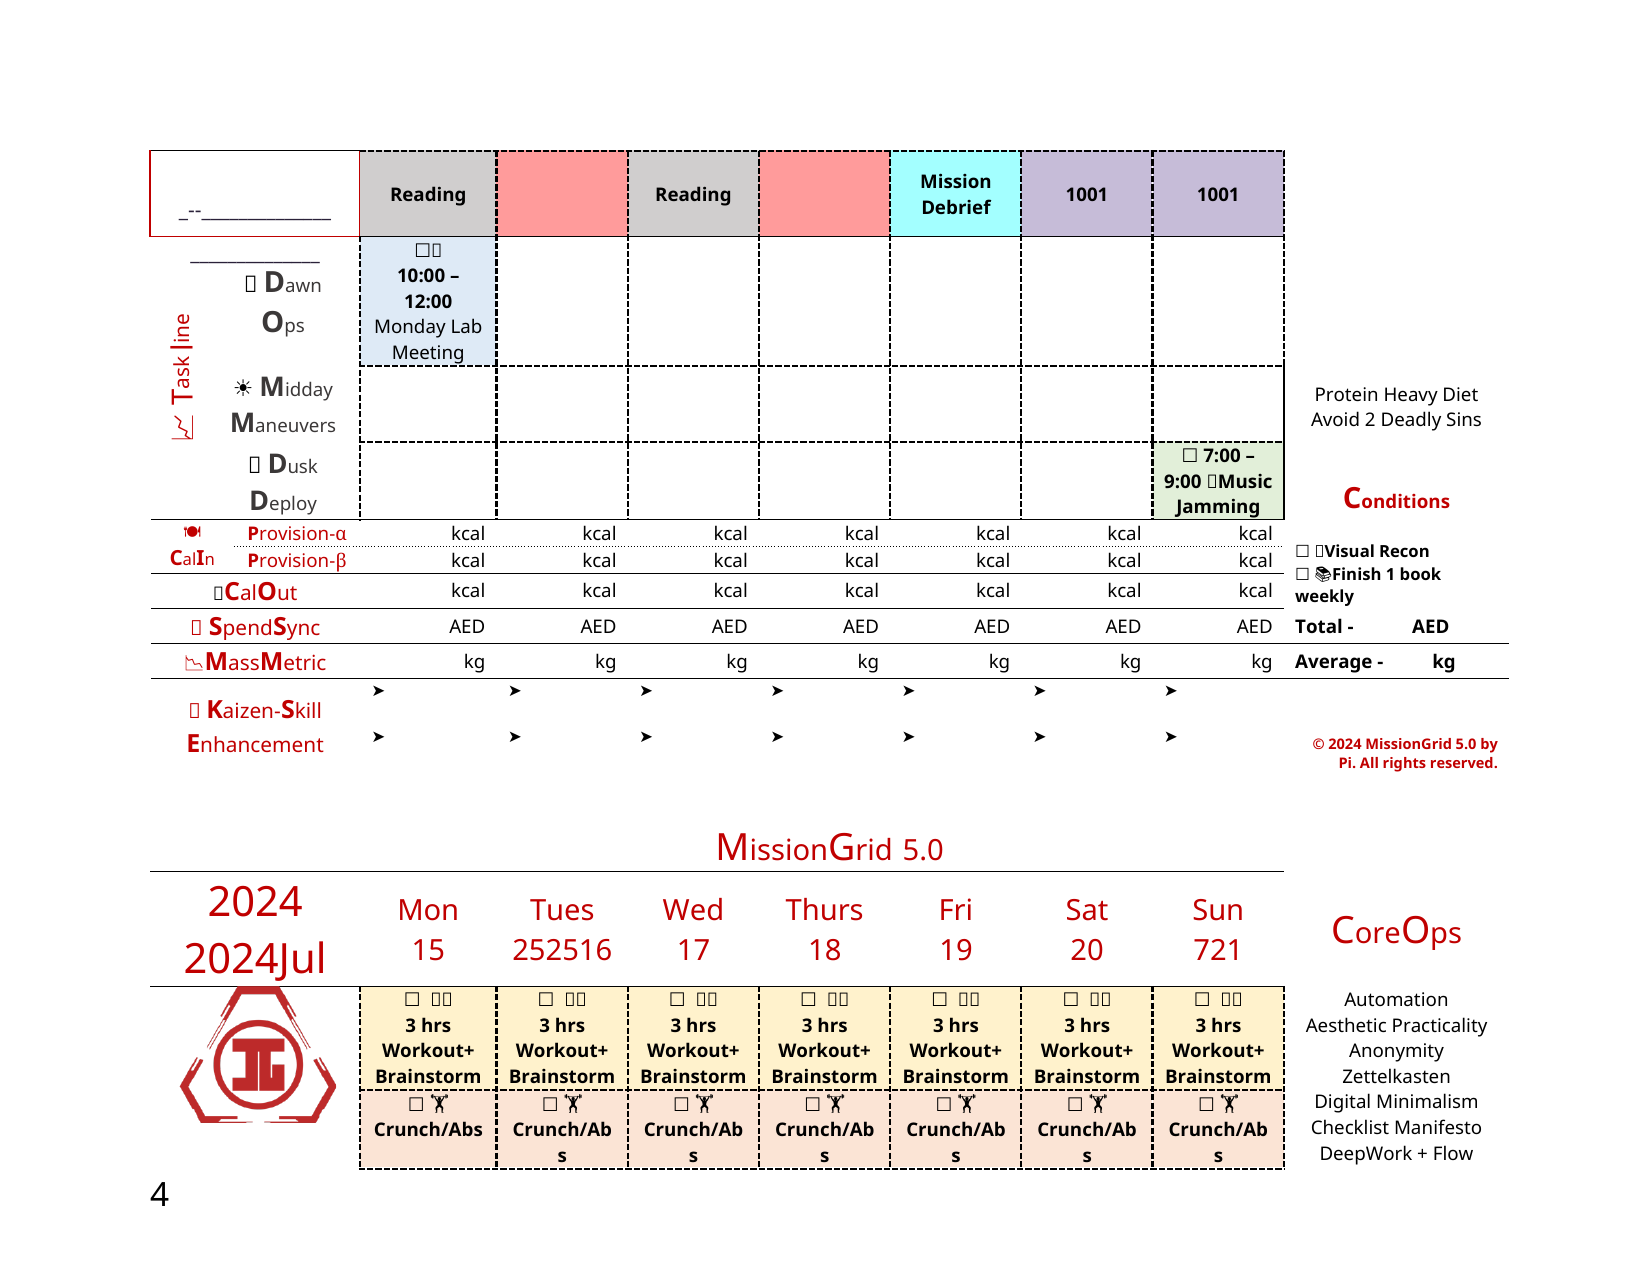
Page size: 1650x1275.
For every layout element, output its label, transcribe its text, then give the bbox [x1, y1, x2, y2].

table_cell Thurs 18 [759, 872, 890, 986]
table_cell ☐ 🏋️ Crunch/Abs [1153, 1089, 1284, 1167]
table_cell [496, 237, 628, 365]
table_cell AED [890, 609, 1021, 643]
table_cell kcal [759, 546, 890, 572]
table_cell [759, 237, 890, 365]
table_cell kcal [890, 574, 1021, 608]
table_cell ☐ 🏋️ Crunch/Abs [759, 1089, 890, 1167]
table_cell ☐ 🏋️ Crunch/Abs [1021, 1089, 1152, 1167]
table_cell kcal [1021, 520, 1152, 546]
table_cell [1021, 365, 1152, 441]
table_cell [1153, 365, 1283, 441]
table_cell kcal [628, 574, 759, 608]
table_cell kg [759, 644, 890, 678]
table_cell [496, 441, 628, 519]
table_cell kg [496, 644, 628, 678]
table_cell Average - kg [1284, 644, 1509, 678]
table_cell ☐ 💪🧠 3 hrs Workout+ Brainstorm [360, 987, 496, 1089]
table_cell kcal [1153, 574, 1284, 608]
table_cell AED [1021, 609, 1152, 643]
table_cell ☐ 🎯 Mission Debrief [890, 150, 1021, 236]
table_cell AED [360, 609, 496, 643]
table_cell [628, 237, 759, 365]
table_cell 🔥CalOut [150, 572, 360, 608]
table_cell 📉MassMetric [150, 643, 360, 678]
table_cell [759, 365, 890, 441]
table_cell ☀️ Midday Maneuvers [206, 365, 360, 441]
table_cell kcal [496, 546, 628, 572]
table_cell ➤ ➤ [1153, 679, 1284, 773]
table_cell kcal [890, 546, 1021, 572]
table_cell kcal [628, 546, 759, 572]
table_cell 2024 2024Jul [150, 872, 360, 986]
table_cell kcal [496, 574, 628, 608]
table_cell ☐ 🏋️ Crunch/Abs [360, 1089, 496, 1167]
table_cell Automation Aesthetic Practicality Anonymity Zettelkasten Digital Minimalism Checklist Manifesto DeepWork + Flow Deliberate Practice Engineering Arts + Music Convict Conditioning MMM Minimalism Minimal Echo Chamber No daily net calories Protein Heavy Diet Avoid 2 Deadly Sins Conditions ☐ 👔Visual Recon ☐ 📚Finish 1 book weekly ☐ 🤝Deploy 20+ Tactical Interactions weekly ☐ ⏰❌ Maximize Sleep Without Alarm ☐ 🧠 Learn 1 new tech daily [1284, 986, 1509, 1167]
table_cell 🌅 Dawn Ops [206, 237, 360, 365]
table_cell 📈 Task line [150, 237, 206, 519]
table_cell 💸 SpendSync [150, 608, 360, 643]
table_cell ☐ 🏋️ Crunch/Abs [628, 1089, 759, 1167]
table_header MissionGrid 5.0 [150, 820, 1509, 871]
table_cell [360, 441, 496, 519]
table_cell kcal [1021, 574, 1152, 608]
table_cell kcal [360, 520, 496, 546]
table_cell Wed 17 [628, 872, 759, 986]
table_cell [890, 237, 1021, 365]
table_cell 🧠 Kaizen-Skill Enhancement [150, 678, 360, 773]
table_cell [890, 365, 1021, 441]
table_cell Sat 20 [1021, 872, 1152, 986]
table_cell ➤ ➤ [1021, 679, 1152, 773]
table_cell Provision-β [234, 546, 360, 572]
table_cell [628, 365, 759, 441]
table_cell ➤ ➤ [890, 679, 1021, 773]
table_cell AED [1153, 609, 1284, 643]
table_cell ➤ ➤ [628, 679, 759, 773]
table_cell 🌆 Dusk Deploy [206, 441, 360, 519]
table_cell ➤ ➤ [496, 679, 628, 773]
table_cell ☐ 💪🧠 3 hrs Workout+ Brainstorm [628, 987, 759, 1089]
table_cell ☐ 📖 Reading [360, 150, 496, 236]
table_cell Tues 252516 [496, 872, 628, 986]
table_cell [1021, 441, 1152, 519]
table_cell kcal [1153, 520, 1284, 546]
table_cell ☐ 🏋️ Crunch/Abs [890, 1089, 1021, 1167]
table_cell ☐ 💪🧠 3 hrs Workout+ Brainstorm [1021, 987, 1152, 1089]
table_cell kcal [360, 574, 496, 608]
table_cell 🍽️CalIn [150, 519, 234, 572]
table_cell ☐ 💪🧠 3 hrs Workout+ Brainstorm [496, 987, 628, 1089]
table_cell Fri 19 [890, 872, 1021, 986]
table_cell CoreOps [1284, 871, 1509, 986]
picture [179, 986, 337, 1123]
table_cell [890, 441, 1021, 519]
table_cell ☐ 7:00 – 9:00 🎵Music Jamming [1153, 441, 1283, 519]
table_cell kcal [759, 574, 890, 608]
table_cell Mon 15 [360, 872, 496, 986]
table_cell [1153, 237, 1284, 365]
table_cell Sun 721 [1153, 872, 1284, 986]
table_cell [496, 365, 628, 441]
table_cell AED [628, 609, 759, 643]
table_cell ☐ 🏋️ Crunch/Abs [496, 1089, 628, 1167]
table_cell kcal [759, 520, 890, 546]
table_cell ☐ 💪🧠 3 hrs Workout+ Brainstorm [1153, 987, 1284, 1089]
table_cell AED [496, 609, 628, 643]
table_cell kcal [628, 520, 759, 546]
table_cell ☐ 🥷 Opus 1001 [1153, 150, 1284, 236]
table_cell kcal [1021, 546, 1152, 572]
table_cell [628, 441, 759, 519]
table_cell kg [890, 644, 1021, 678]
table_cell ☐ 💪🧠 3 hrs Workout+ Brainstorm [890, 987, 1021, 1089]
table_cell kg [1021, 644, 1152, 678]
table_cell kcal [890, 520, 1021, 546]
table_cell kg [628, 644, 759, 678]
table_cell [1021, 237, 1152, 365]
table_cell AED [759, 609, 890, 643]
table_cell kg [1153, 644, 1284, 678]
table_cell ➤ ➤ [759, 679, 890, 773]
table_cell Total - AED [1284, 608, 1509, 643]
table_cell ➤ ➤ [360, 679, 496, 773]
table_cell [759, 441, 890, 519]
table_cell ☐ 📖 Reading [628, 150, 759, 236]
table_cell ☐ 🥷 Opus 1001 [1021, 150, 1152, 236]
table_cell kcal [1153, 546, 1284, 572]
table_cell © 2024 MissionGrid 5.0 by Pi. All rights reserved. [1284, 679, 1509, 773]
table_cell [360, 365, 496, 441]
table_cell Provision-α [234, 520, 360, 546]
table_cell [150, 987, 360, 1167]
table_cell kg [360, 644, 496, 678]
table_cell kcal [496, 520, 628, 546]
table_cell kcal [360, 546, 496, 572]
table_cell ☐ 💪🧠 3 hrs Workout+ Brainstorm [759, 987, 890, 1089]
table_cell ☐🤝 10:00 – 12:00 Monday Lab Meeting [360, 237, 496, 365]
